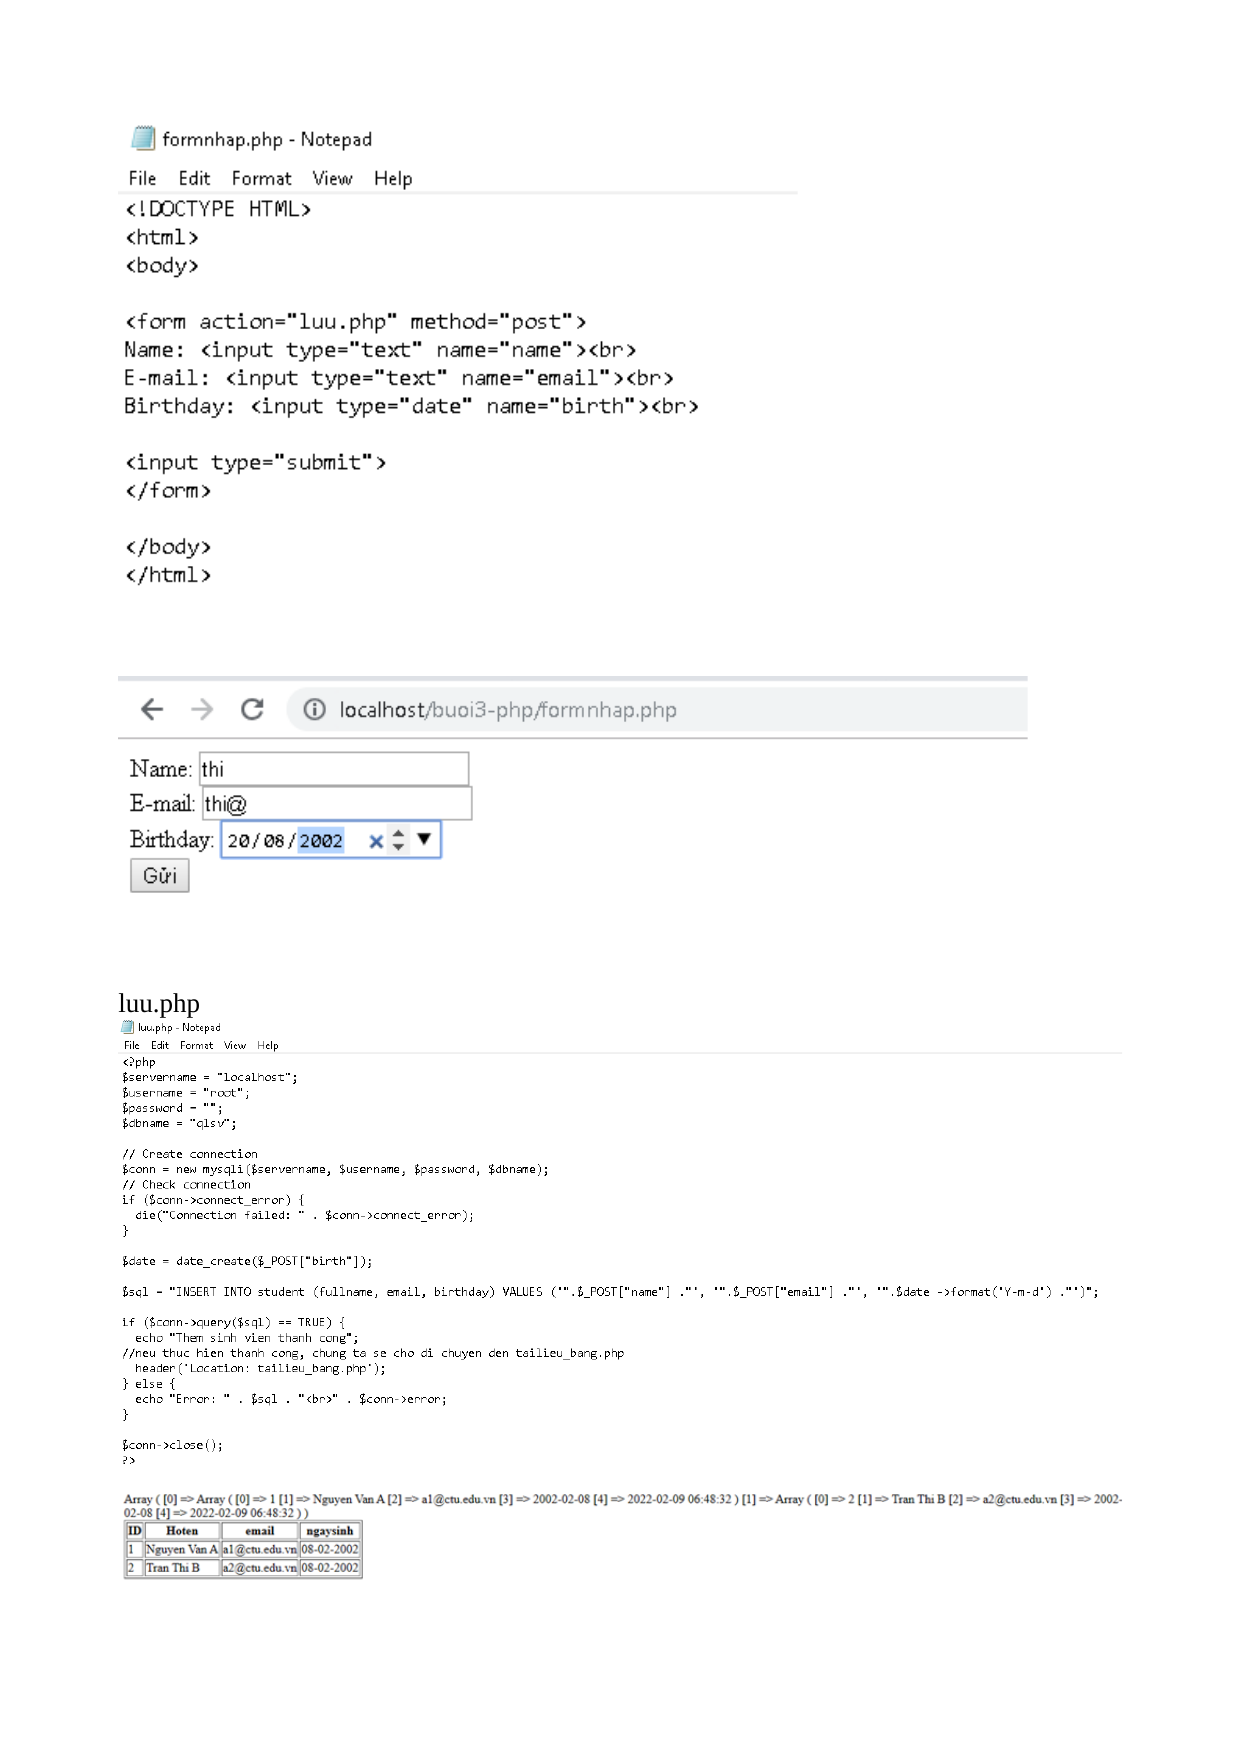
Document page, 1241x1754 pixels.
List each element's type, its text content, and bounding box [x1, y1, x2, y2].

picture [118, 1018, 1123, 1601]
text luu.php [118, 987, 1122, 1018]
picture [118, 118, 1028, 987]
